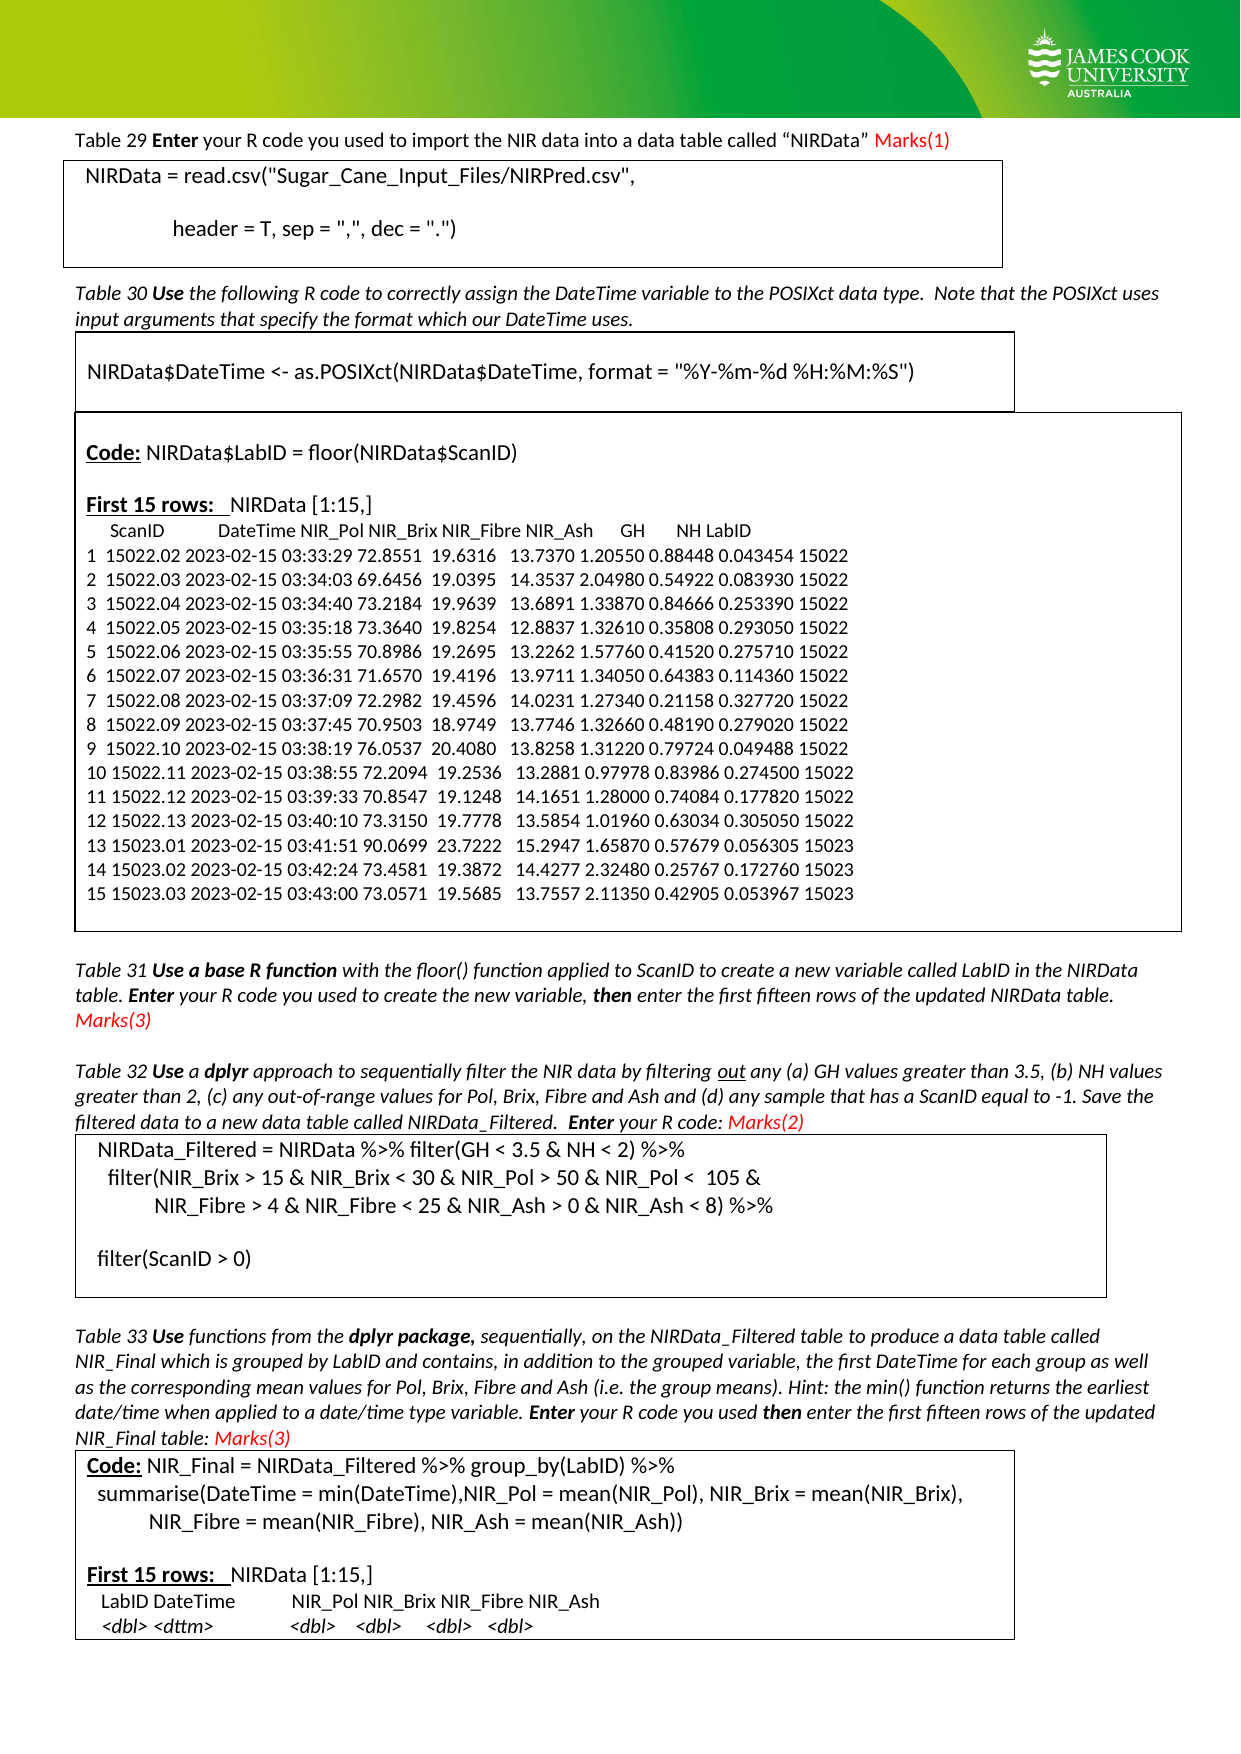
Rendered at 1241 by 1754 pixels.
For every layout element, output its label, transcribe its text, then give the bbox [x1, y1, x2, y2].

table_header NIRData$DateTime <- as.POSIXct(NIRData$DateTime, format = "%Y-%m-%d %H:%M:%S") [76, 333, 1014, 411]
text Table 30 Use the following R code to correctly assign the DateTime variable to the POSIXct data type. Note that the POSIXct uses input arguments that specify the format which our DateTime uses. [75, 281, 1165, 331]
text Table 32 Use a dplyr approach to sequentially filter the NIR data by filtering out any (a) GH values greater than 3.5, (b) NH values greater than 2, (c) any out-of-range values for Pol, Brix, Fibre and Ash and (d) any sample that has a ScanID equal to -1. Save the filtered data to a new data table called NIRData_Filtered. Enter your R code: Marks(2) [75, 1058, 1165, 1134]
table_header NIRData = read.csv("Sugar_Cane_Input_Files/NIRPred.csv", header = T, sep = ",", dec = ".") [64, 161, 1002, 267]
text Table 31 Use a base R function with the floor() function applied to ScanID to create a new variable called LabID in the NIRData table. Enter your R code you used to create the new variable, then enter the first fifteen rows of the updated NIRData table. Marks(3) [75, 957, 1165, 1033]
text Table 33 Use functions from the dplyr package, sequentially, on the NIRData_Filtered table to produce a data table called NIR_Final which is grouped by LabID and contains, in addition to the grouped variable, the first DateTime for each group as well as the corresponding mean values for Pol, Brix, Fibre and Ash (i.e. the group means). Hint: the min() function returns the earliest date/time when applied to a date/time type variable. Enter your R code you used then enter the first fifteen rows of the updated NIR_Final table: Marks(3) [75, 1323, 1165, 1450]
table_header NIRData_Filtered = NIRData %>% filter(GH < 3.5 & NH < 2) %>% filter(NIR_Brix > 15 & NIR_Brix < 30 & NIR_Pol > 50 & NIR_Pol < 105 & NIR_Fibre > 4 & NIR_Fibre < 25 & NIR_Ash > 0 & NIR_Ash < 8) %>% filter(ScanID > 0) [76, 1135, 1106, 1297]
text Table 29 Enter your R code you used to import the NIR data into a data table called “NIRData” Marks(1) [75, 127, 1165, 152]
table_header Code: NIRData$LabID = floor(NIRData$ScanID) First 15 rows: NIRData [1:15,] ScanID DateTime NIR_Pol NIR_Brix NIR_Fibre NIR_Ash GH NH LabID 1 15022.02 2023-02-15 03:33:29 72.8551 19.6316 13.7370 1.20550 0.88448 0.043454 15022 2 15022.03 2023-02-15 03:34:03 69.6456 19.0395 14.3537 2.04980 0.54922 0.083930 15022 3 15022.04 2023-02-15 03:34:40 73.2184 19.9639 13.6891 1.33870 0.84666 0.253390 15022 4 15022.05 2023-02-15 03:35:18 73.3640 19.8254 12.8837 1.32610 0.35808 0.293050 15022 5 15022.06 2023-02-15 03:35:55 70.8986 19.2695 13.2262 1.57760 0.41520 0.275710 15022 6 15022.07 2023-02-15 03:36:31 71.6570 19.4196 13.9711 1.34050 0.64383 0.114360 15022 7 15022.08 2023-02-15 03:37:09 72.2982 19.4596 14.0231 1.27340 0.21158 0.327720 15022 8 15022.09 2023-02-15 03:37:45 70.9503 18.9749 13.7746 1.32660 0.48190 0.279020 15022 9 15022.10 2023-02-15 03:38:19 76.0537 20.4080 13.8258 1.31220 0.79724 0.049488 15022 10 15022.11 2023-02-15 03:38:55 72.2094 19.2536 13.2881 0.97978 0.83986 0.274500 15022 11 15022.12 2023-02-15 03:39:33 70.8547 19.1248 14.1651 1.28000 0.74084 0.177820 15022 12 15022.13 2023-02-15 03:40:10 73.3150 19.7778 13.5854 1.01960 0.63034 0.305050 15022 13 15023.01 2023-02-15 03:41:51 90.0699 23.7222 15.2947 1.65870 0.57679 0.056305 15023 14 15023.02 2023-02-15 03:42:24 73.4581 19.3872 14.4277 2.32480 0.25767 0.172760 15023 15 15023.03 2023-02-15 03:43:00 73.0571 19.5685 13.7557 2.11350 0.42905 0.053967 15023 [76, 413, 1181, 931]
picture [0, 0, 1241, 118]
